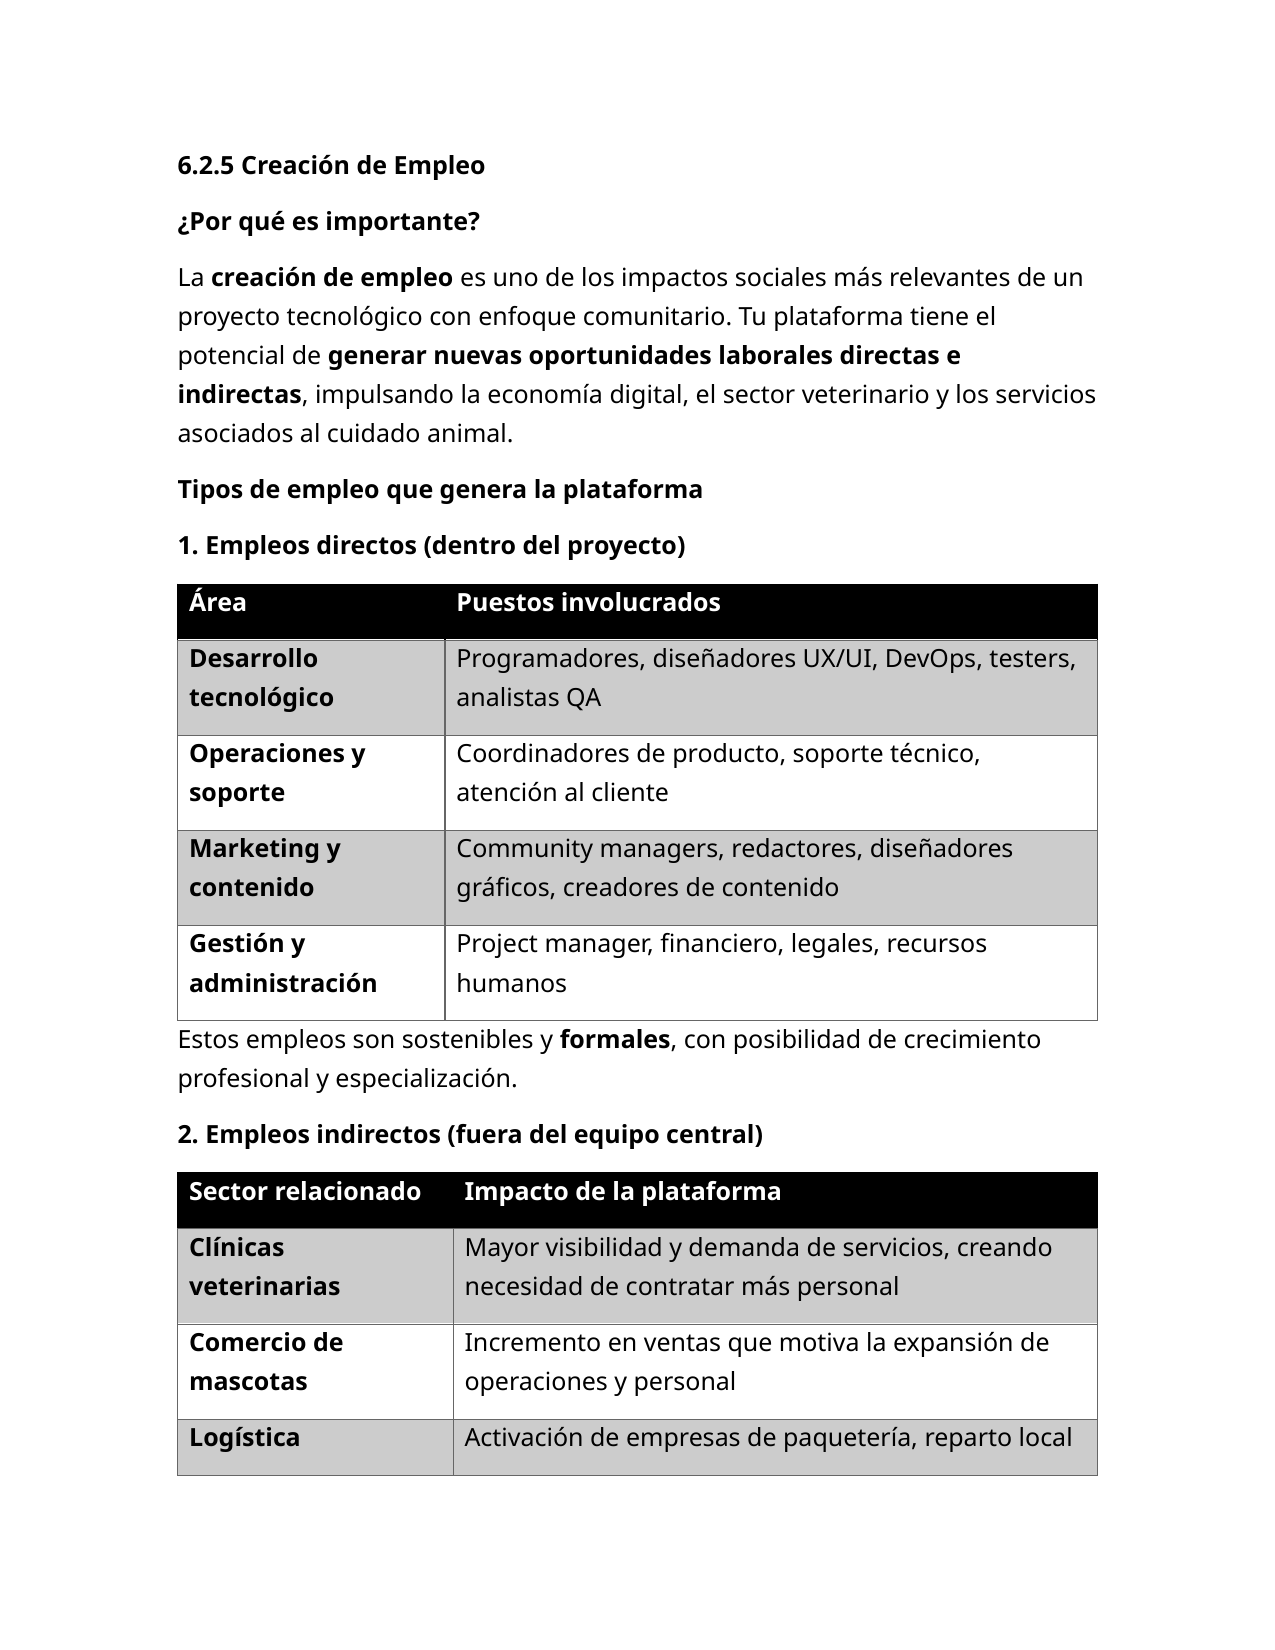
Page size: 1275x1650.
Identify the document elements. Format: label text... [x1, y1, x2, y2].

text 6.2.5 Creación de Empleo [177, 148, 1098, 182]
table_cell Clínicas veterinarias [178, 1229, 453, 1323]
table_header Área [178, 585, 444, 639]
text 2. Empleos indirectos (fuera del equipo central) [177, 1116, 1098, 1150]
table_cell Comercio de mascotas [178, 1325, 453, 1419]
table_cell Project manager, financiero, legales, recursos humanos [446, 926, 1097, 1020]
table_cell Incremento en ventas que motiva la expansión de operaciones y personal [454, 1325, 1097, 1419]
table_cell Marketing y contenido [178, 831, 444, 925]
table_cell Operaciones y soporte [178, 736, 444, 830]
text 1. Empleos directos (dentro del proyecto) [177, 528, 1098, 562]
table_cell Logística [178, 1420, 453, 1475]
table_cell Programadores, diseñadores UX/UI, DevOps, testers, analistas QA [446, 641, 1097, 735]
text Estos empleos son sostenibles y formales, con posibilidad de crecimiento profesional y especialización. [177, 1021, 1098, 1094]
table_cell Gestión y administración [178, 926, 444, 1020]
table_header Puestos involucrados [446, 585, 1097, 639]
text ¿Por qué es importante? [177, 203, 1098, 237]
table_header Impacto de la plataforma [454, 1173, 1097, 1228]
table_cell Mayor visibilidad y demanda de servicios, creando necesidad de contratar más personal [454, 1229, 1097, 1323]
text La creación de empleo es uno de los impactos sociales más relevantes de un proyecto tecnológico con enfoque comunitario. Tu plataforma tiene el potencial de generar nuevas oportunidades laborales directas e indirectas, impulsando la economía digital, el sector veterinario y los servicios asociados al cuidado animal. [177, 259, 1098, 450]
table_cell Desarrollo tecnológico [178, 641, 444, 735]
table_header Sector relacionado [178, 1173, 453, 1228]
table_cell Coordinadores de producto, soporte técnico, atención al cliente [446, 736, 1097, 830]
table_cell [454, 1420, 1097, 1475]
table_cell Community managers, redactores, diseñadores gráficos, creadores de contenido [446, 831, 1097, 925]
text Tipos de empleo que genera la plataforma [177, 472, 1098, 506]
